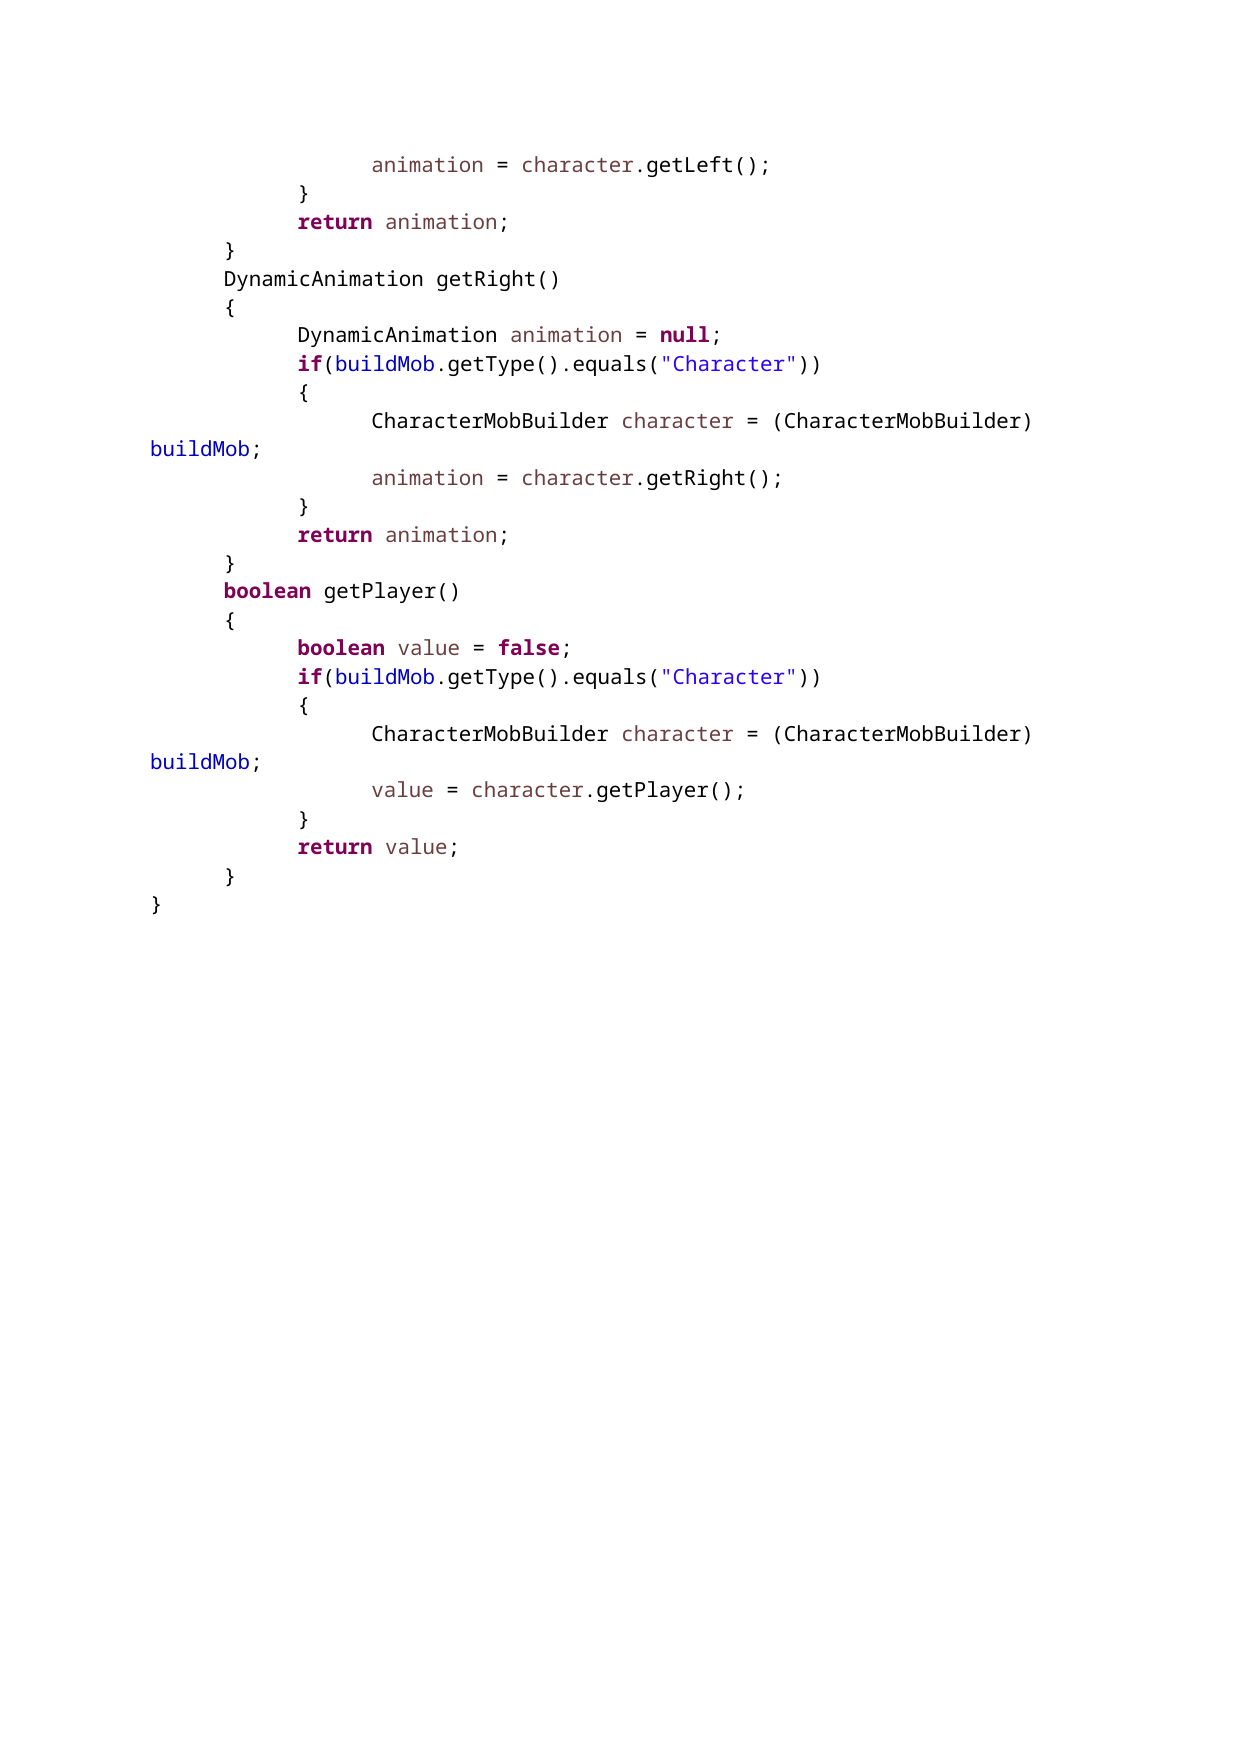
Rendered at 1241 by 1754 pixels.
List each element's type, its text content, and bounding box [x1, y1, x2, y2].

text boolean getPlayer() [150, 577, 1090, 605]
text { [150, 377, 1090, 406]
text } [150, 491, 1090, 520]
text DynamicAnimation animation = null; [150, 321, 1090, 349]
text boolean value = false; [150, 633, 1090, 662]
text CharacterMobBuilder character = (CharacterMobBuilder) buildMob; [150, 719, 1090, 776]
text animation = character.getLeft(); [150, 150, 1090, 178]
text } [150, 804, 1090, 832]
text DynamicAnimation getRight() [150, 264, 1090, 292]
text if(buildMob.getType().equals("Character")) [150, 662, 1090, 690]
text } [150, 235, 1090, 264]
text } [150, 861, 1090, 889]
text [150, 349, 1090, 377]
text } [150, 178, 1090, 207]
text animation = character.getRight(); [150, 463, 1090, 491]
text return animation; [150, 207, 1090, 235]
text { [150, 292, 1090, 321]
text } [150, 548, 1090, 577]
text } [150, 889, 1090, 918]
text value = character.getPlayer(); [150, 776, 1090, 804]
text return animation; [150, 520, 1090, 548]
text CharacterMobBuilder character = (CharacterMobBuilder) buildMob; [150, 406, 1090, 463]
text return value; [150, 832, 1090, 861]
text { [150, 605, 1090, 633]
text { [150, 690, 1090, 719]
